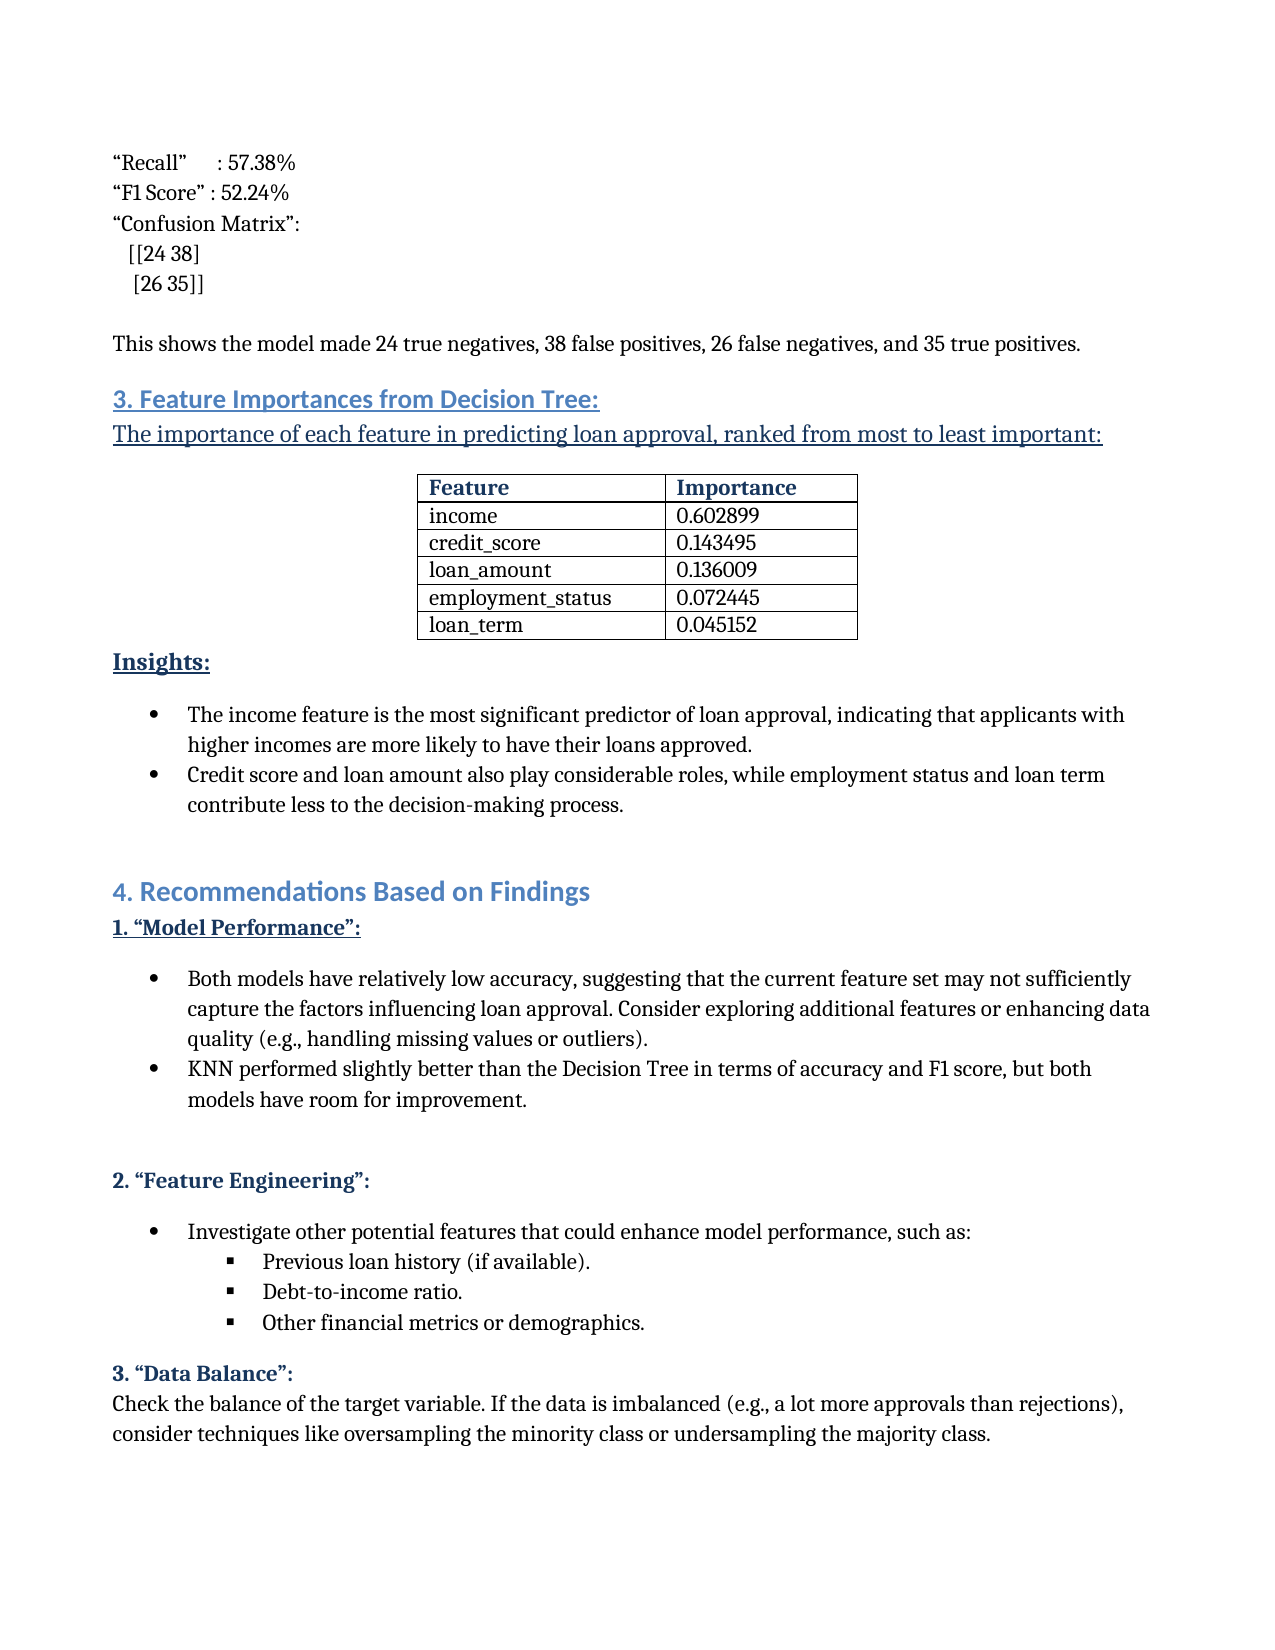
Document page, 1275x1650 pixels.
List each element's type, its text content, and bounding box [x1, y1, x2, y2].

text “Recall” : 57.38% [112, 150, 1162, 176]
text Insights: [112, 648, 1162, 677]
table_cell 0.136009 [666, 557, 857, 584]
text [112, 1360, 1162, 1477]
table_header Feature [418, 475, 665, 501]
table_cell loan_term [418, 612, 665, 638]
list Investigate other potential features that could enhance model performance, such as: [150, 1219, 1162, 1245]
list Other financial metrics or demographics. [225, 1309, 1162, 1336]
text 1. “Model Performance”: [112, 914, 1162, 941]
table_cell credit_score [418, 530, 665, 556]
list Both models have relatively low accuracy, suggesting that the current feature set may not sufficiently capture the factors influencing loan approval. Consider exploring additional features or enhancing data quality (e.g., handling missing values or outliers). [150, 966, 1162, 1052]
table_cell 0.045152 [666, 612, 857, 638]
table_header Importance [666, 475, 857, 501]
table_cell loan_amount [418, 557, 665, 584]
list The income feature is the most significant predictor of loan approval, indicating that applicants with higher incomes are more likely to have their loans approved. [150, 702, 1162, 758]
text 2. “Feature Engineering”: [112, 1137, 1162, 1194]
list KNN performed slightly better than the Decision Tree in terms of accuracy and F1 score, but both models have room for improvement. [150, 1056, 1162, 1113]
table_cell employment_status [418, 585, 665, 611]
table_cell 0.072445 [666, 585, 857, 611]
table_cell 0.602899 [666, 503, 857, 529]
table_cell income [418, 503, 665, 529]
table_cell 0.143495 [666, 530, 857, 556]
list Credit score and loan amount also play considerable roles, while employment status and loan term contribute less to the decision-making process. [150, 762, 1162, 819]
text This shows the model made 24 true negatives, 38 false positives, 26 false negatives, and 35 true positives. [112, 301, 1162, 358]
list Debt-to-income ratio. [225, 1279, 1162, 1305]
text “F1 Score” : 52.24% [112, 180, 1162, 207]
text “Confusion Matrix”: [[24 38] [26 35]] [112, 210, 1162, 297]
text The importance of each feature in predicting loan approval, ranked from most to least important: [112, 420, 1162, 449]
subtitle 3. Feature Importances from Decision Tree: [112, 382, 1162, 415]
subtitle 4. Recommendations Based on Findings [112, 873, 1162, 909]
list Previous loan history (if available). [225, 1249, 1162, 1275]
